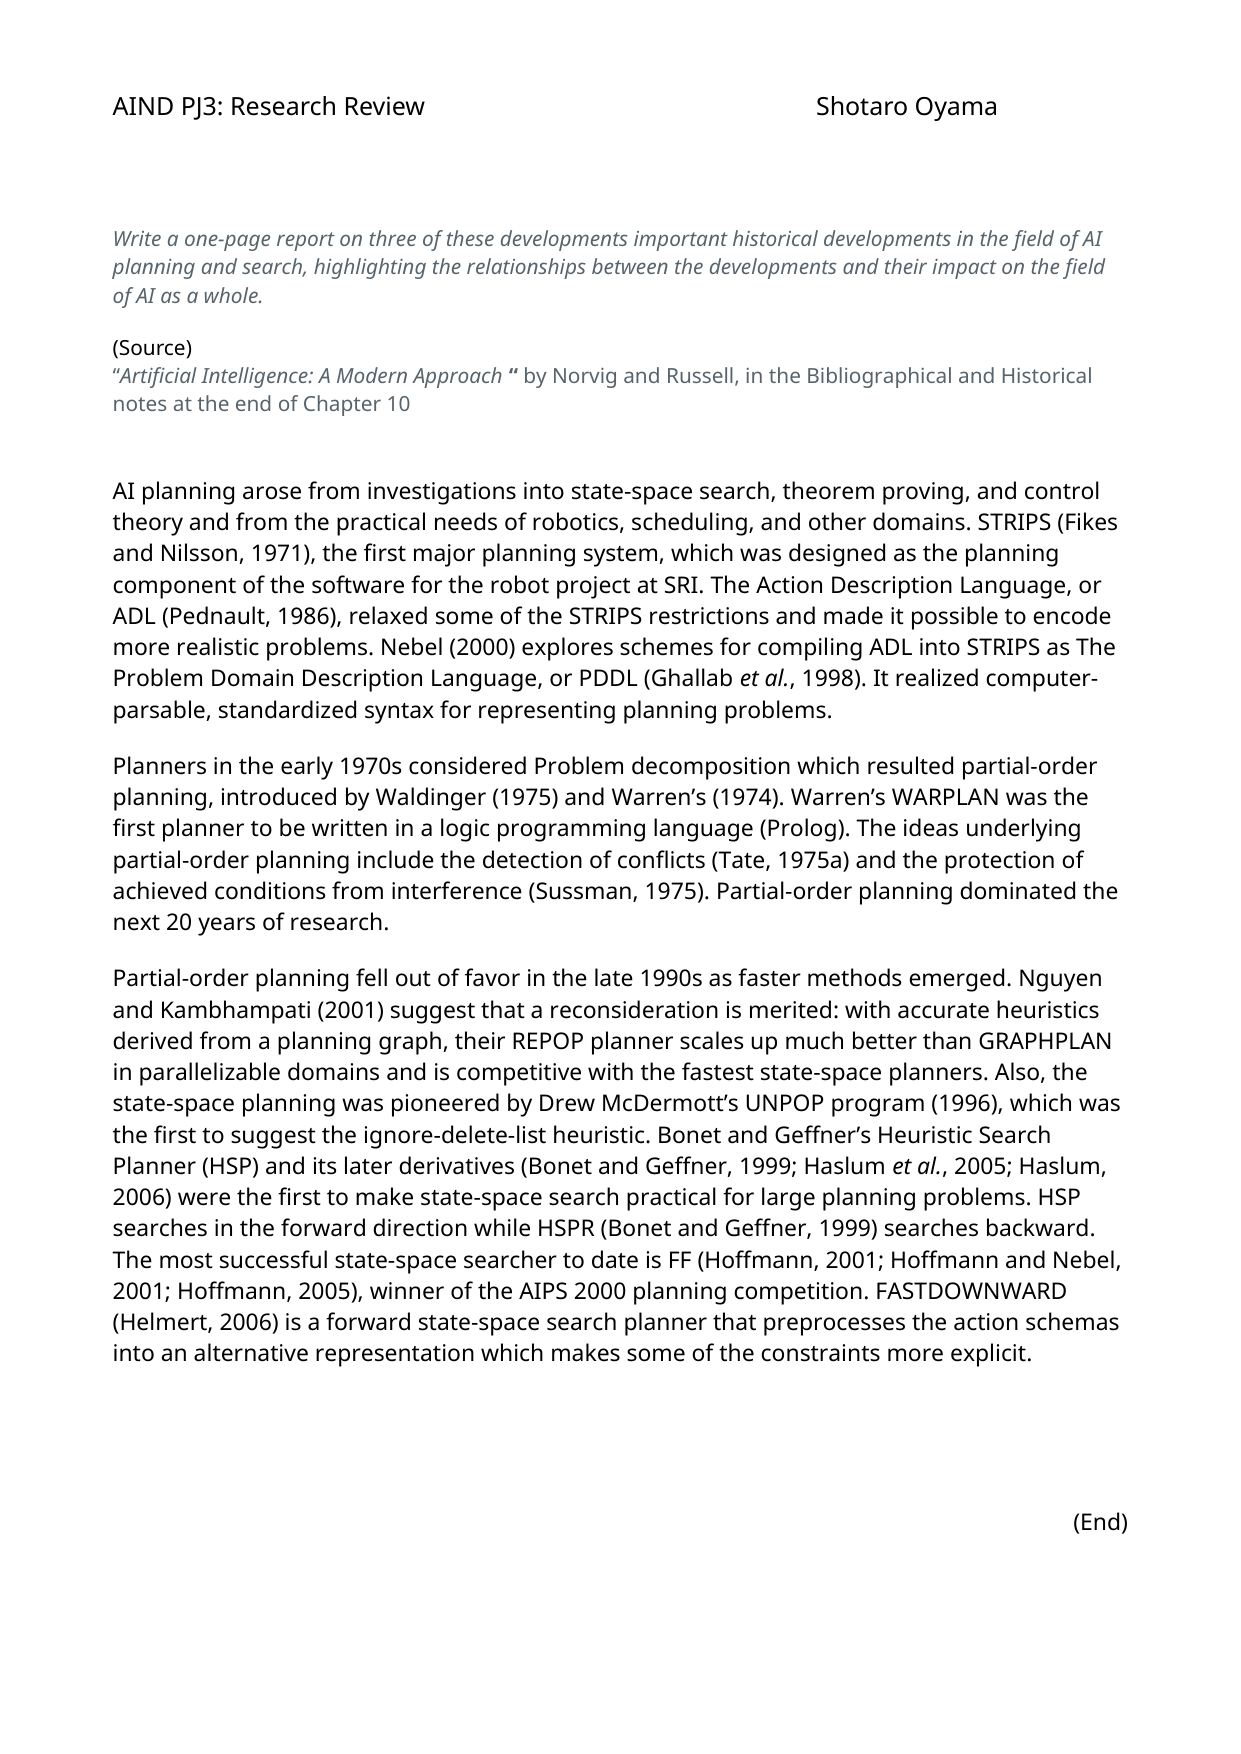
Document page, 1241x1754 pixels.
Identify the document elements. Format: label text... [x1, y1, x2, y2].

text (End) [112, 1506, 1128, 1537]
text Planners in the early 1970s considered Problem decomposition which resulted partial-order planning, introduced by Waldinger (1975) and Warren’s (1974). Warren’s WARPLAN was the first planner to be written in a logic programming language (Prolog). The ideas underlying partial-order planning include the detection of conflicts (Tate, 1975a) and the protection of achieved conditions from interference (Sussman, 1975). Partial-order planning dominated the next 20 years of research. [112, 750, 1128, 937]
text AI planning arose from investigations into state-space search, theorem proving, and control theory and from the practical needs of robotics, scheduling, and other domains. STRIPS (Fikes and Nilsson, 1971), the first major planning system, which was designed as the planning component of the software for the robot project at SRI. The Action Description Language, or ADL (Pednault, 1986), relaxed some of the STRIPS restrictions and made it possible to encode more realistic problems. Nebel (2000) explores schemes for compiling ADL into STRIPS as The Problem Domain Description Language, or PDDL (Ghallab et al., 1998). It realized computer-parsable, standardized syntax for representing planning problems. [112, 475, 1128, 725]
text Partial-order planning fell out of favor in the late 1990s as faster methods emerged. Nguyen and Kambhampati (2001) suggest that a reconsideration is merited: with accurate heuristics derived from a planning graph, their REPOP planner scales up much better than GRAPHPLAN in parallelizable domains and is competitive with the fastest state-space planners. Also, the state-space planning was pioneered by Drew McDermott’s UNPOP program (1996), which was the first to suggest the ignore-delete-list heuristic. Bonet and Geffner’s Heuristic Search Planner (HSP) and its later derivatives (Bonet and Geffner, 1999; Haslum et al., 2005; Haslum, 2006) were the first to make state-space search practical for large planning problems. HSP searches in the forward direction while HSPR (Bonet and Geffner, 1999) searches backward. The most successful state-space searcher to date is FF (Hoffmann, 2001; Hoffmann and Nebel, 2001; Hoffmann, 2005), winner of the AIPS 2000 planning competition. FASTDOWNWARD (Helmert, 2006) is a forward state-space search planner that preprocesses the action schemas into an alternative representation which makes some of the constraints more explicit. [112, 962, 1128, 1368]
text (Source) [112, 333, 1128, 361]
text Write a one-page report on three of these developments important historical developments in the field of AI planning and search, highlighting the relationships between the developments and their impact on the field of AI as a whole. [112, 224, 1128, 309]
text “Artificial Intelligence: A Modern Approach “ by Norvig and Russell, in the Bibliographical and Historical notes at the end of Chapter 10 [112, 361, 1128, 418]
